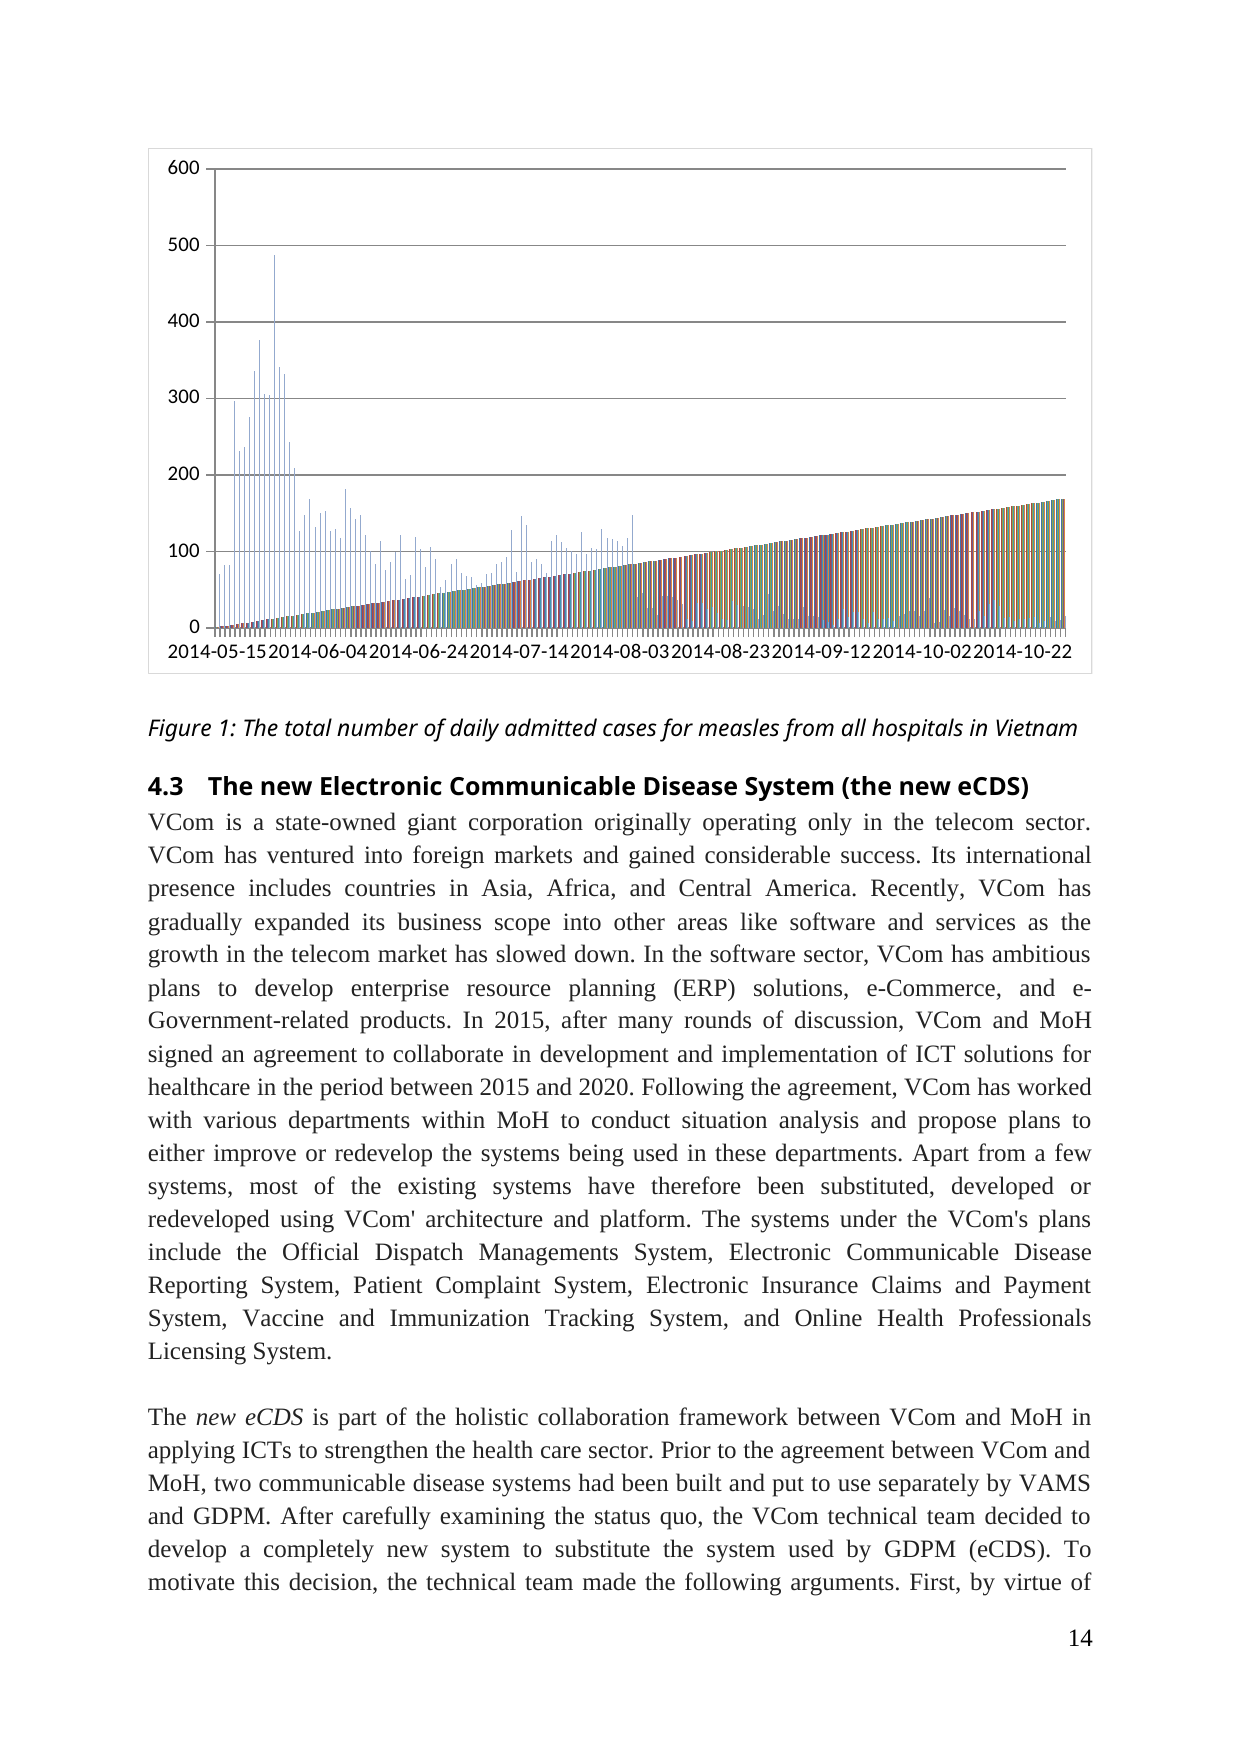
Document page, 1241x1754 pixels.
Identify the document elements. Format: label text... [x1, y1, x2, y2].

text VCom is a state-owned giant corporation originally operating only in the telecom sector. VCom has ventured into foreign markets and gained considerable success. Its international presence includes countries in Asia, Africa, and Central America. Recently, VCom has gradually expanded its business scope into other areas like software and services as the growth in the telecom market has slowed down. In the software sector, VCom has ambitious plans to develop enterprise resource planning (ERP) solutions, e-Commerce, and e-Government-related products. In 2015, after many rounds of discussion, VCom and MoH signed an agreement to collaborate in development and implementation of ICT solutions for healthcare in the period between 2015 and 2020. Following the agreement, VCom has worked with various departments within MoH to conduct situation analysis and propose plans to either improve or redevelop the systems being used in these departments. Apart from a few systems, most of the existing systems have therefore been substituted, developed or redeveloped using VCom' architecture and platform. The systems under the VCom's plans include the Official Dispatch Managements System, Electronic Communicable Disease Reporting System, Patient Complaint System, Electronic Insurance Claims and Payment System, Vaccine and Immunization Tracking System, and Online Health Professionals Licensing System. [148, 807, 1093, 1364]
text Figure 1: The total number of daily admitted cases for measles from all hospitals in Vietnam [148, 712, 1093, 743]
subtitle The new Electronic Communicable Disease System (the new eCDS) [148, 768, 1093, 802]
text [148, 1402, 1093, 1596]
